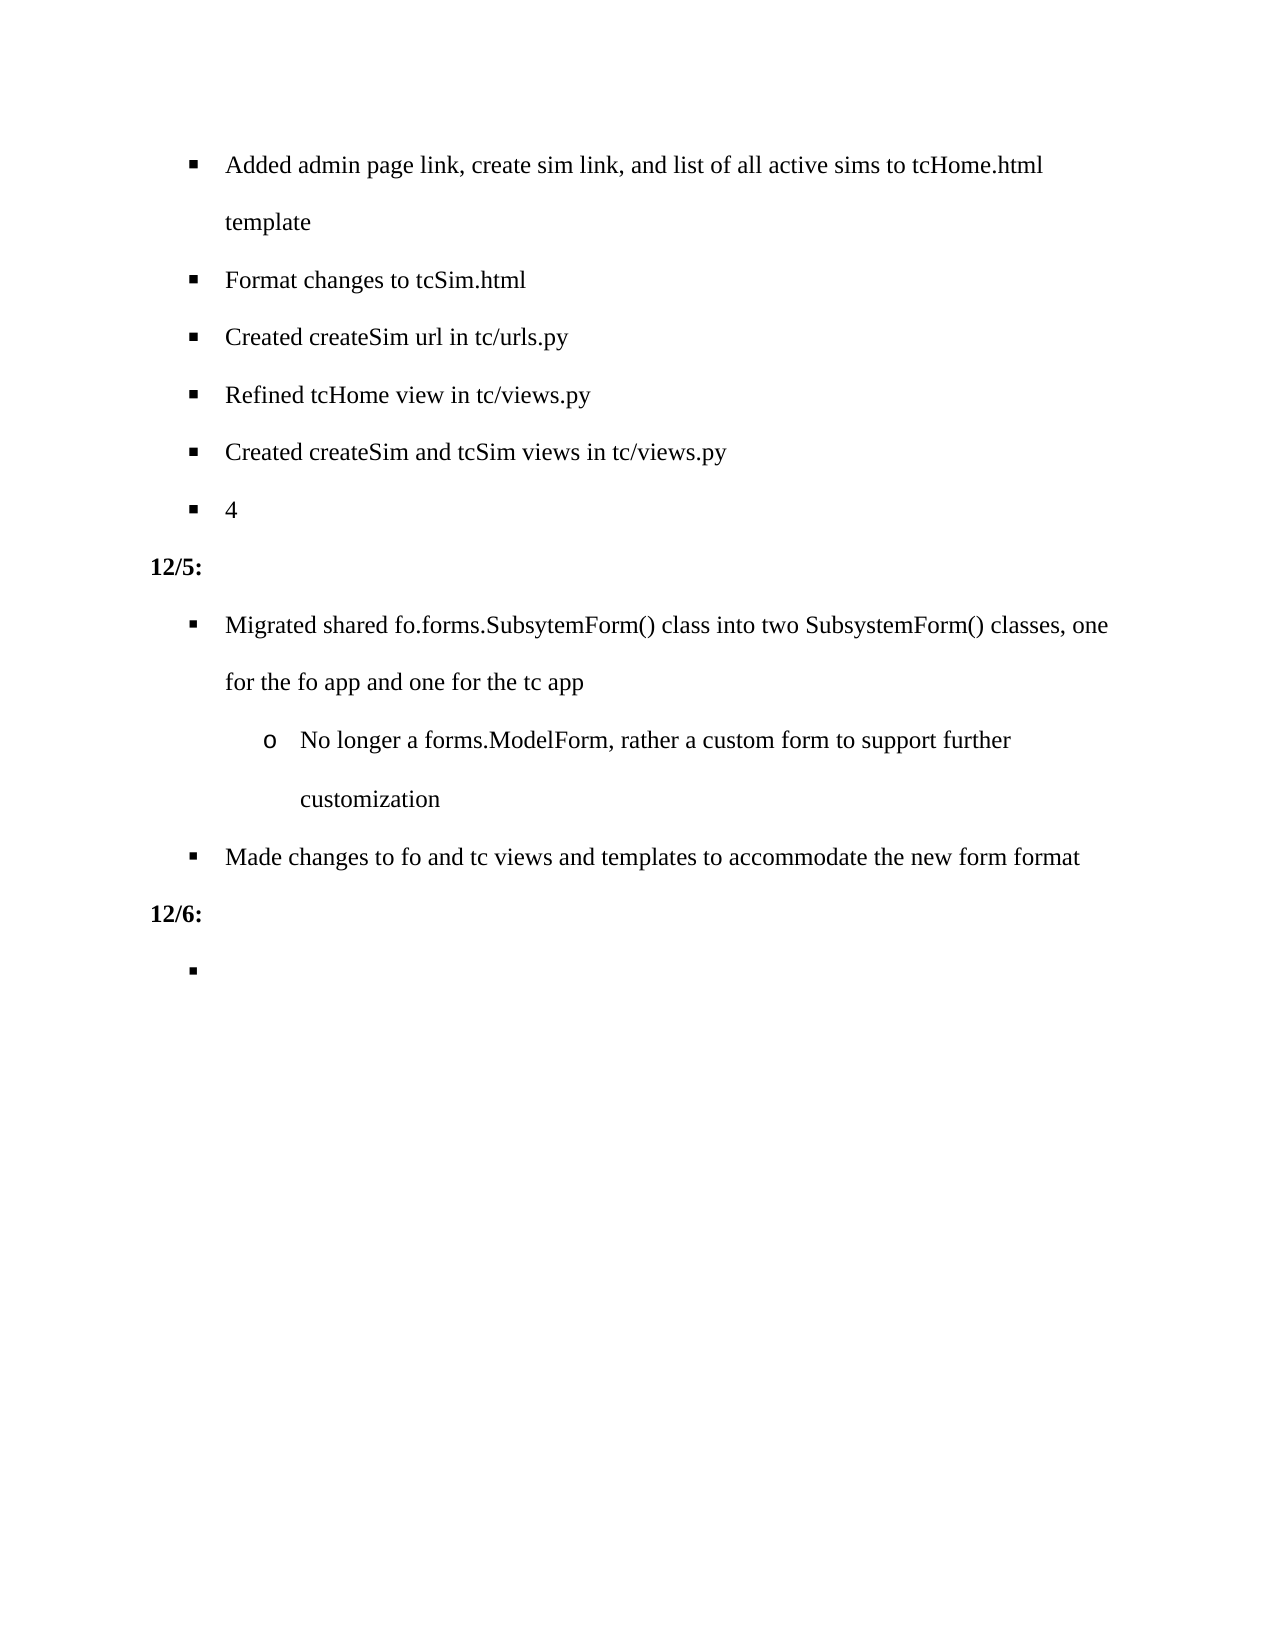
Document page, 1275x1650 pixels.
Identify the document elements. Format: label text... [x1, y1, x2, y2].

list No longer a forms.ModelForm, rather a custom form to support further customization [262, 725, 1125, 813]
list 4 [187, 495, 1125, 524]
list Created createSim and tcSim views in tc/views.py [187, 437, 1125, 466]
list Made changes to fo and tc views and templates to accommodate the new form format [187, 842, 1125, 871]
list Added admin page link, create sim link, and list of all active sims to tcHome.html template [187, 150, 1125, 236]
list Created createSim url in tc/urls.py [187, 322, 1125, 351]
text 12/6: [150, 899, 1125, 928]
text 12/5: [150, 552, 1125, 581]
list Format changes to tcSim.html [187, 265, 1125, 294]
list Refined tcHome view in tc/views.py [187, 380, 1125, 409]
list Migrated shared fo.forms.SubsytemForm() class into two SubsystemForm() classes, one for the fo app and one for the tc app [187, 610, 1125, 696]
